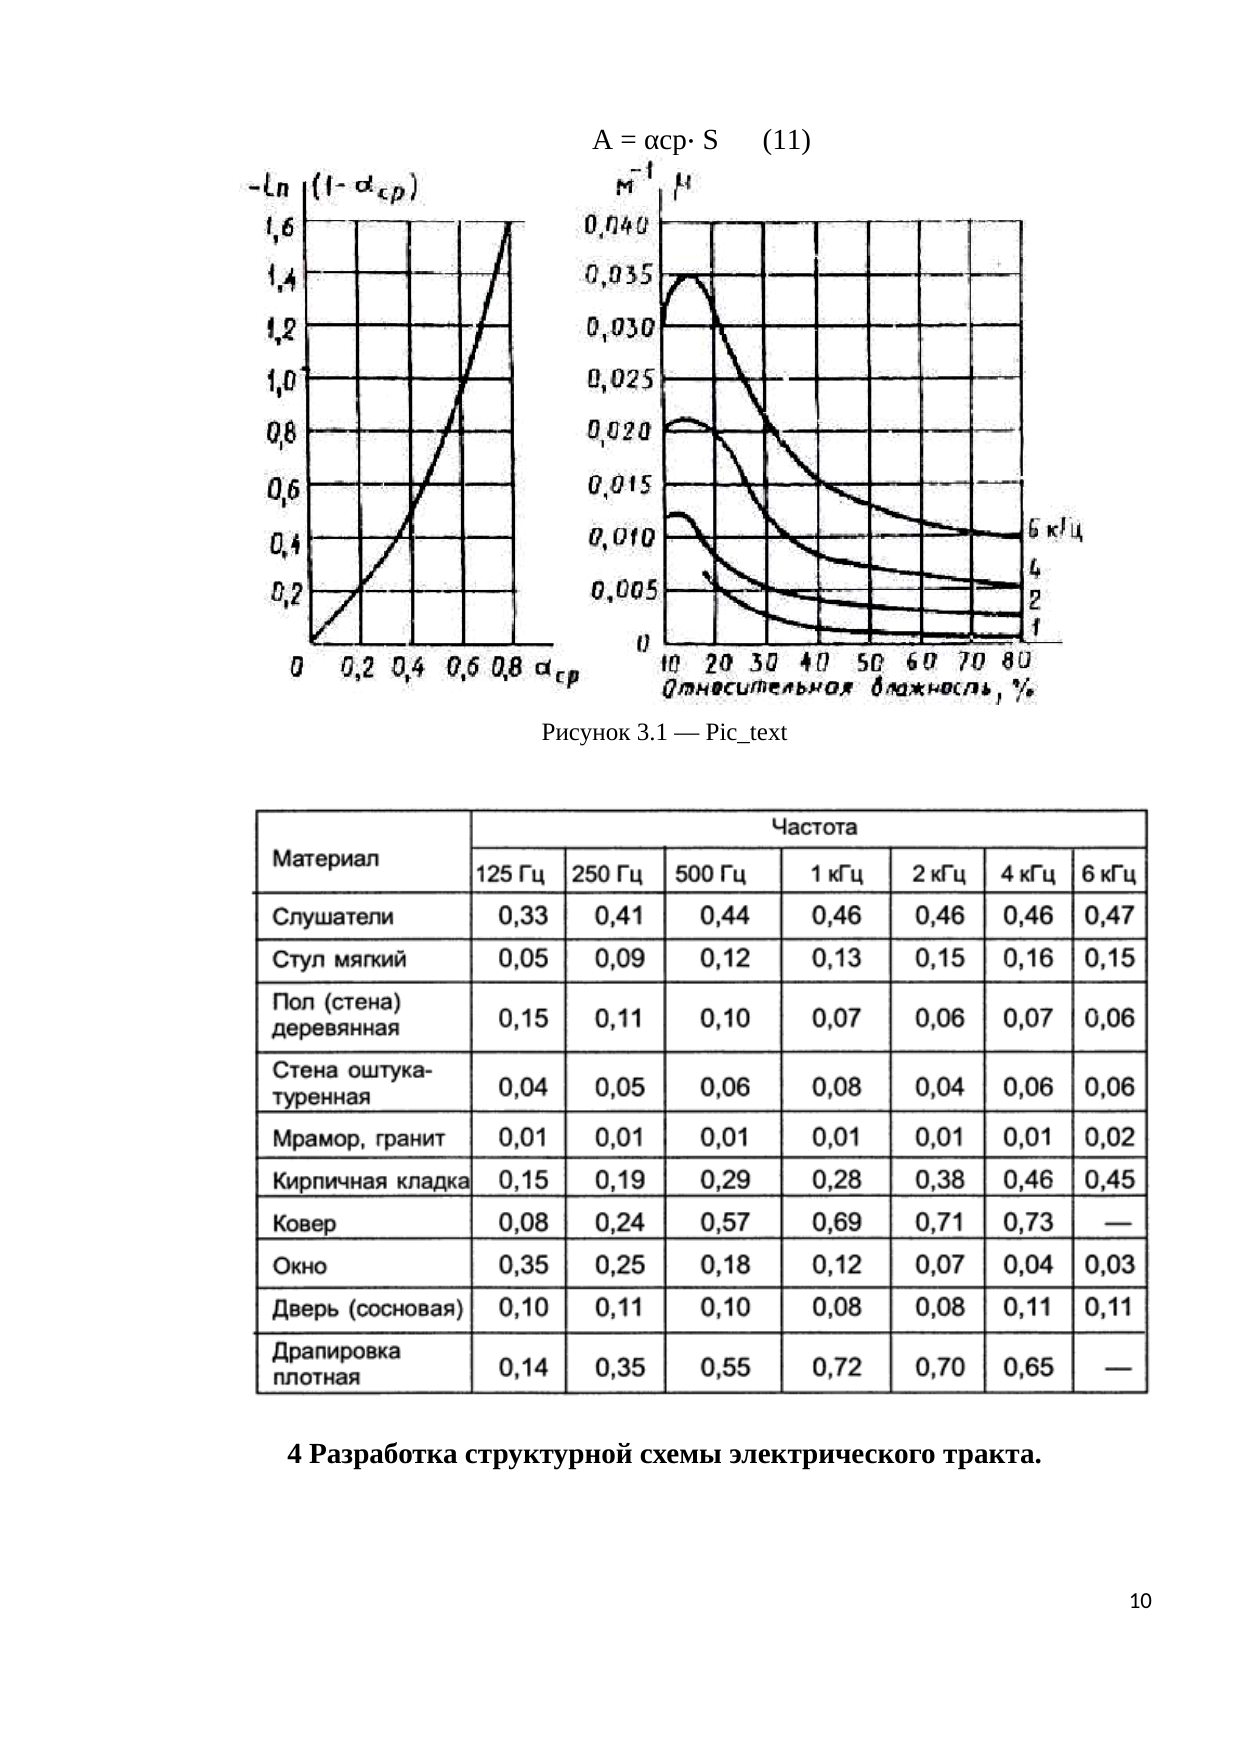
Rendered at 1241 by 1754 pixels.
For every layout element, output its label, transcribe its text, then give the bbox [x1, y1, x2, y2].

picture [251, 799, 1156, 1399]
text Рисунок 3.1 — Pic_text [177, 717, 1152, 746]
picture [239, 155, 1090, 705]
text 4 Разработка структурной схемы электрического тракта. [177, 1436, 1152, 1469]
